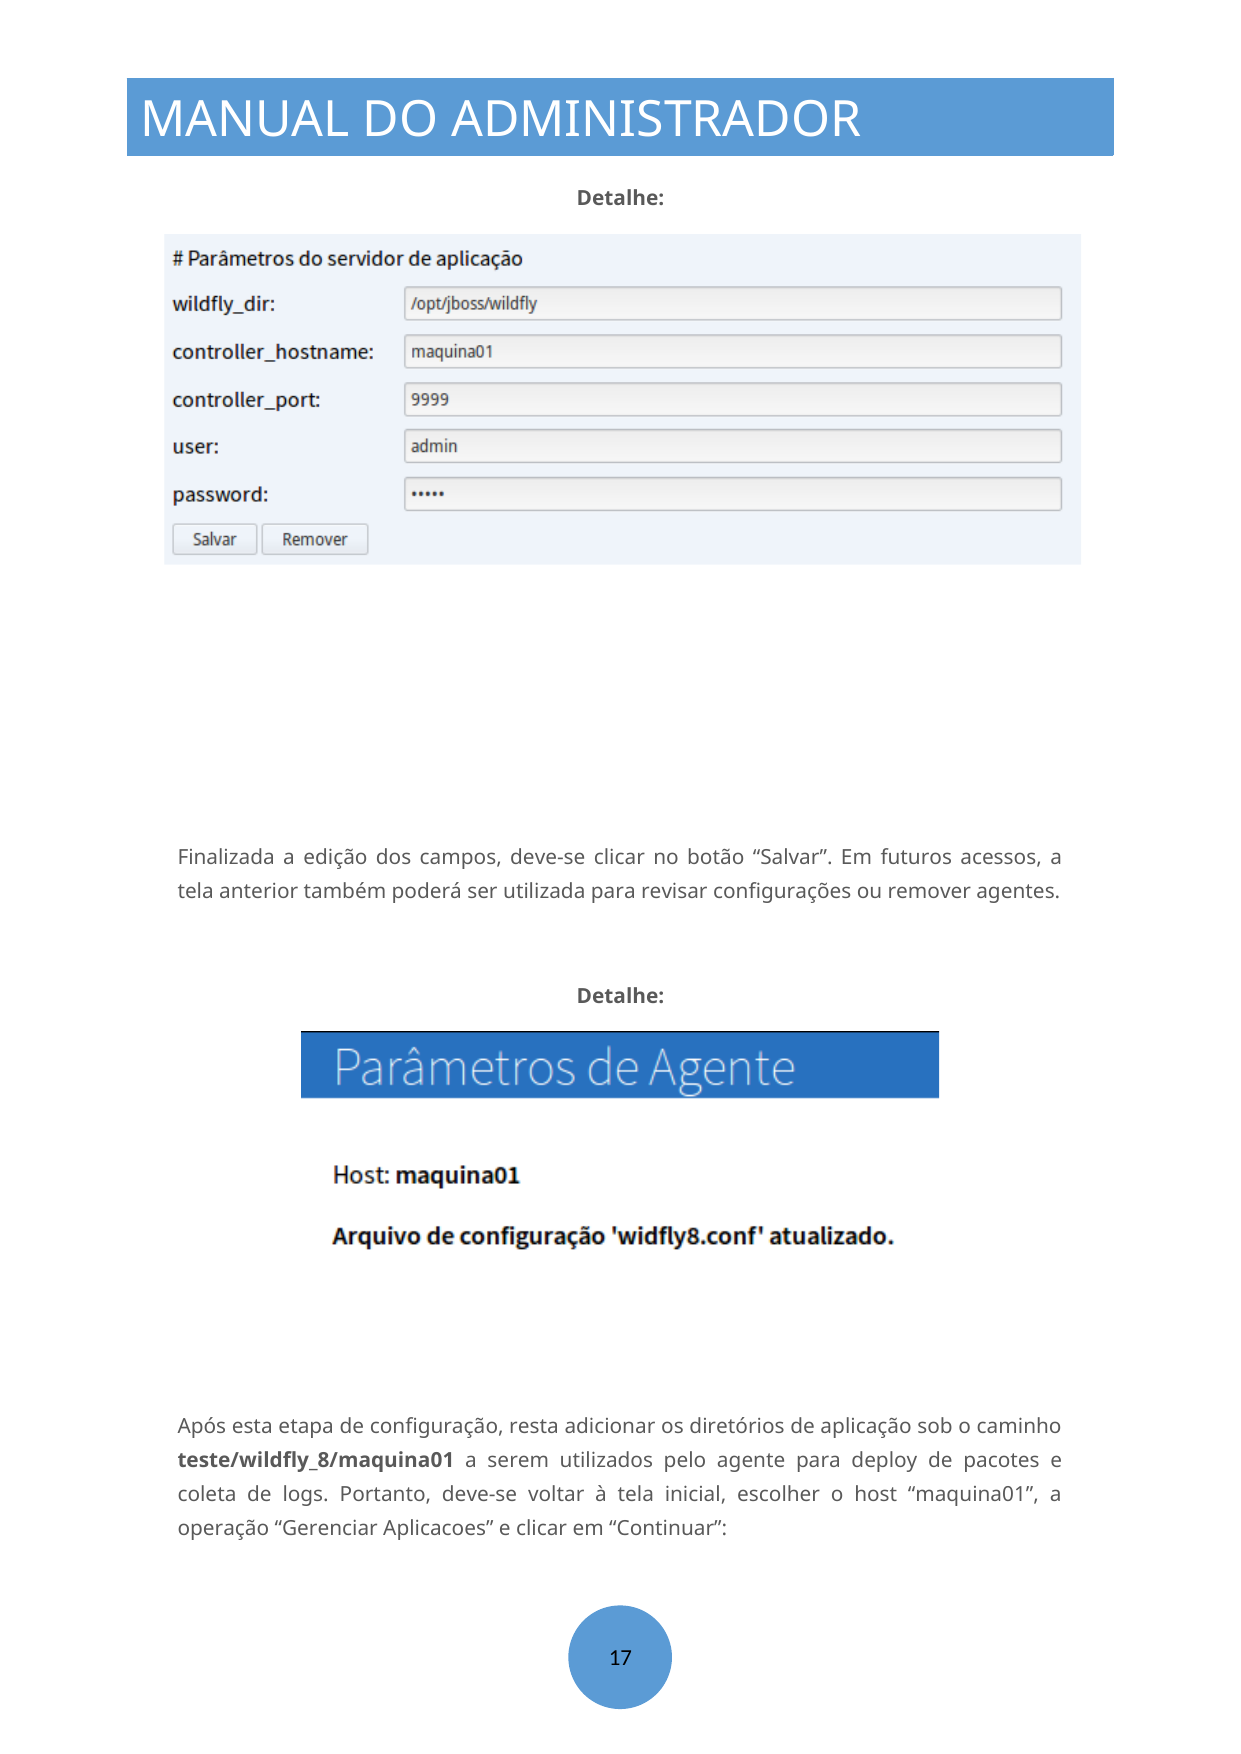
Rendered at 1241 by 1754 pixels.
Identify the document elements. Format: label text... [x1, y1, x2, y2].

picture [301, 1031, 940, 1291]
picture [158, 234, 1082, 597]
text Após esta etapa de configuração, resta adicionar os diretórios de aplicação sob o caminho teste/wildfly_8/maquina01 a serem utilizados pelo agente para deploy de pacotes e coleta de logs. Portanto, deve-se voltar à tela inicial, escolher o host “maquina01”, a operação “Gerenciar Aplicacoes” e clicar em “Continuar”: [177, 1411, 1063, 1542]
text Detalhe: [177, 981, 1063, 1009]
text Finalizada a edição dos campos, deve-se clicar no botão “Salvar”. Em futuros acessos, a tela anterior também poderá ser utilizada para revisar configurações ou remover agentes. [177, 842, 1063, 904]
text Detalhe: [177, 183, 1063, 212]
